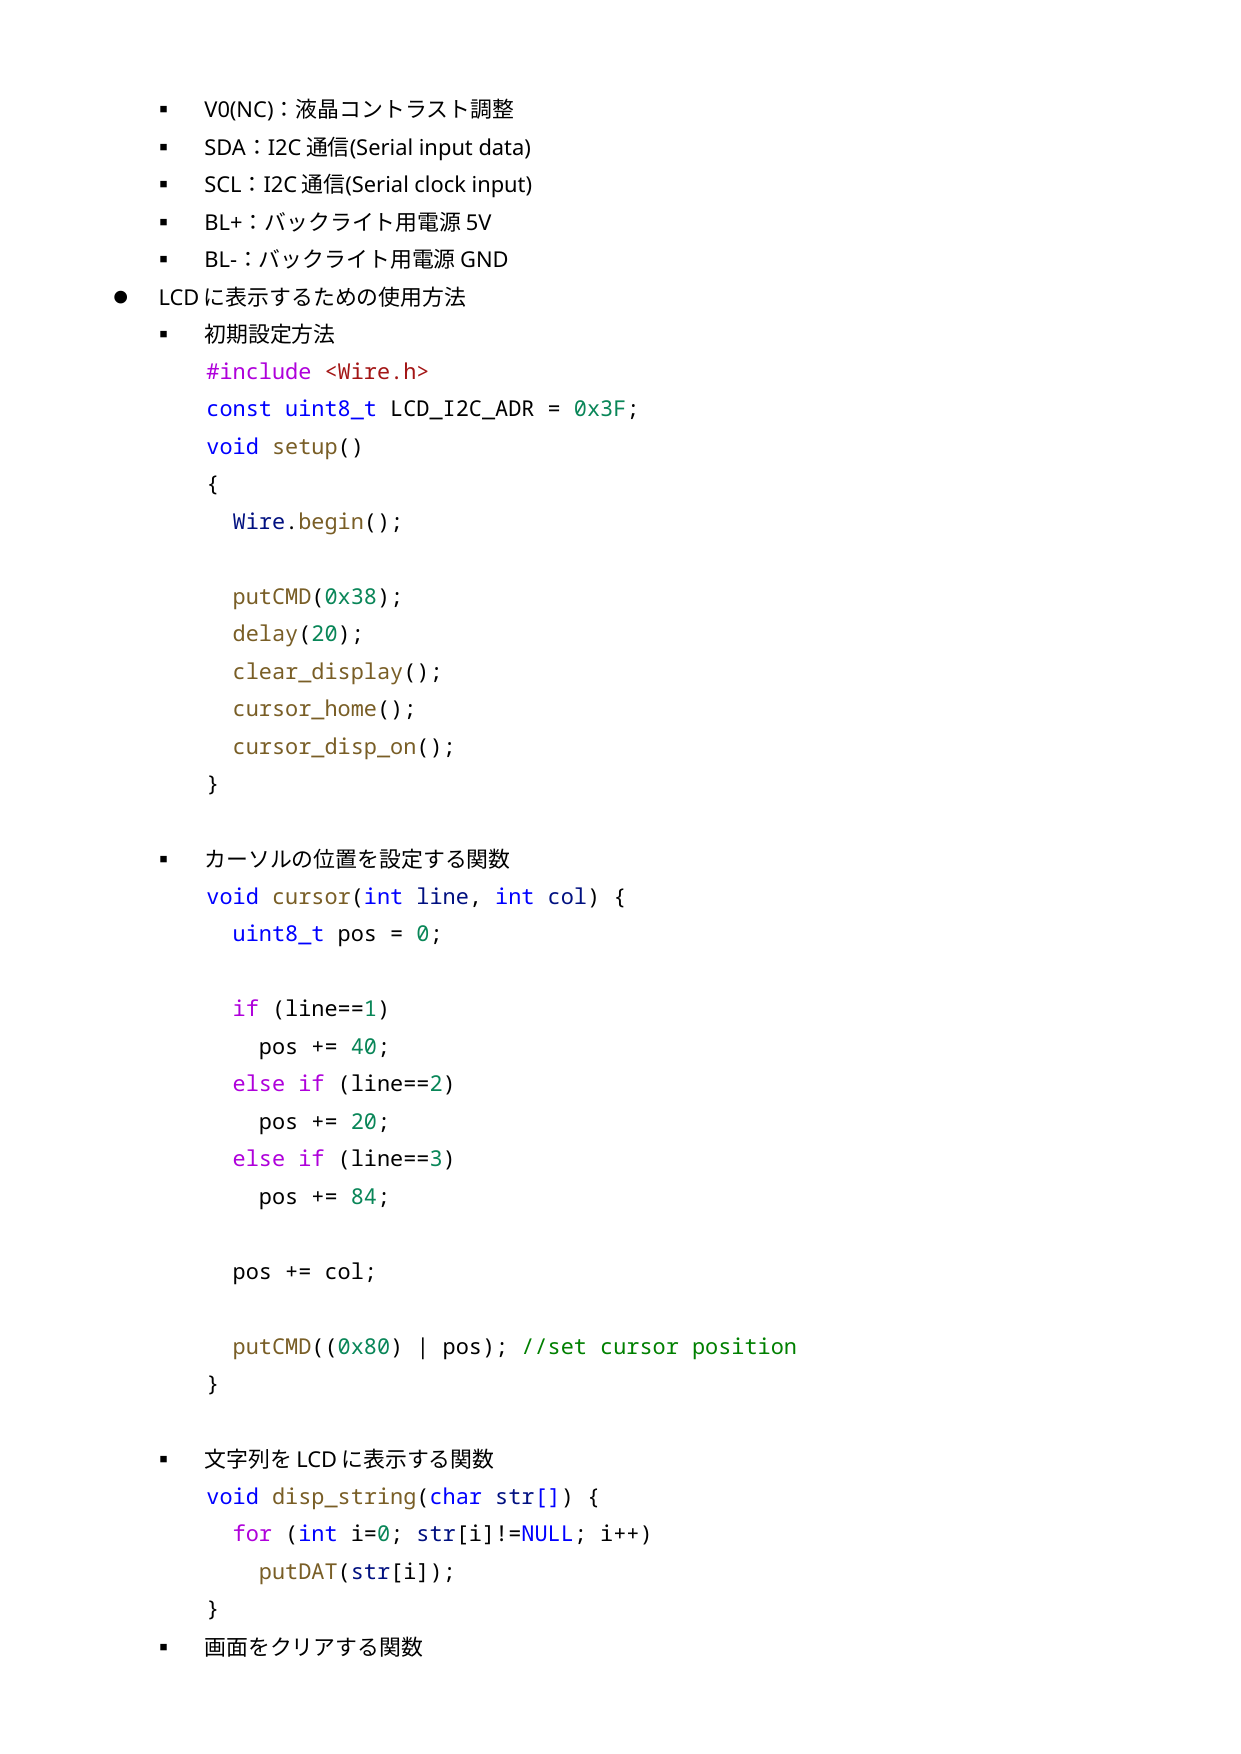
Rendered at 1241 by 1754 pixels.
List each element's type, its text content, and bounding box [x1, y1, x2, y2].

text Wire.begin(); [206, 502, 1165, 539]
text uint8_t pos = 0; [206, 914, 1165, 952]
list カーソルの位置を設定する関数 [158, 839, 1165, 877]
text pos += col; [206, 1252, 1165, 1289]
list LCDに表示するための使用方法 [112, 277, 1165, 314]
text delay(20); [206, 614, 1165, 652]
text for (int i=0; str[i]!=NULL; i++) [206, 1514, 1165, 1552]
text } [206, 1364, 1165, 1402]
text #include <Wire.h> [206, 352, 1165, 389]
list 画面をクリアする関数 [158, 1627, 1165, 1664]
text cursor_home(); [206, 689, 1165, 727]
text void setup() [206, 427, 1165, 464]
text else if (line==2) [206, 1064, 1165, 1102]
text pos += 40; [206, 1027, 1165, 1064]
list 初期設定方法 [158, 314, 1165, 352]
list 文字列をLCDに表示する関数 [158, 1439, 1165, 1477]
text } [206, 1589, 1165, 1627]
text const uint8_t LCD_I2C_ADR = 0x3F; [206, 389, 1165, 427]
text void cursor(int line, int col) { [206, 877, 1165, 914]
text pos += 20; [206, 1102, 1165, 1139]
text else if (line==3) [206, 1139, 1165, 1177]
list V0(NC)：液晶コントラスト調整 [158, 89, 1165, 127]
text { [206, 464, 1165, 502]
text putCMD(0x38); [206, 577, 1165, 614]
text cursor_disp_on(); [206, 727, 1165, 764]
list BL+：バックライト用電源5V [158, 202, 1165, 239]
list SCL：I2C通信(Serial clock input) [158, 164, 1165, 202]
text void disp_string(char str[]) { [206, 1477, 1165, 1514]
list SDA：I2C通信(Serial input data) [158, 127, 1165, 164]
text putDAT(str[i]); [206, 1552, 1165, 1589]
list BL-：バックライト用電源GND [158, 239, 1165, 277]
text if (line==1) [206, 989, 1165, 1027]
text pos += 84; [206, 1177, 1165, 1214]
text } [206, 764, 1165, 802]
text clear_display(); [206, 652, 1165, 689]
text putCMD((0x80) | pos); //set cursor position [206, 1327, 1165, 1364]
